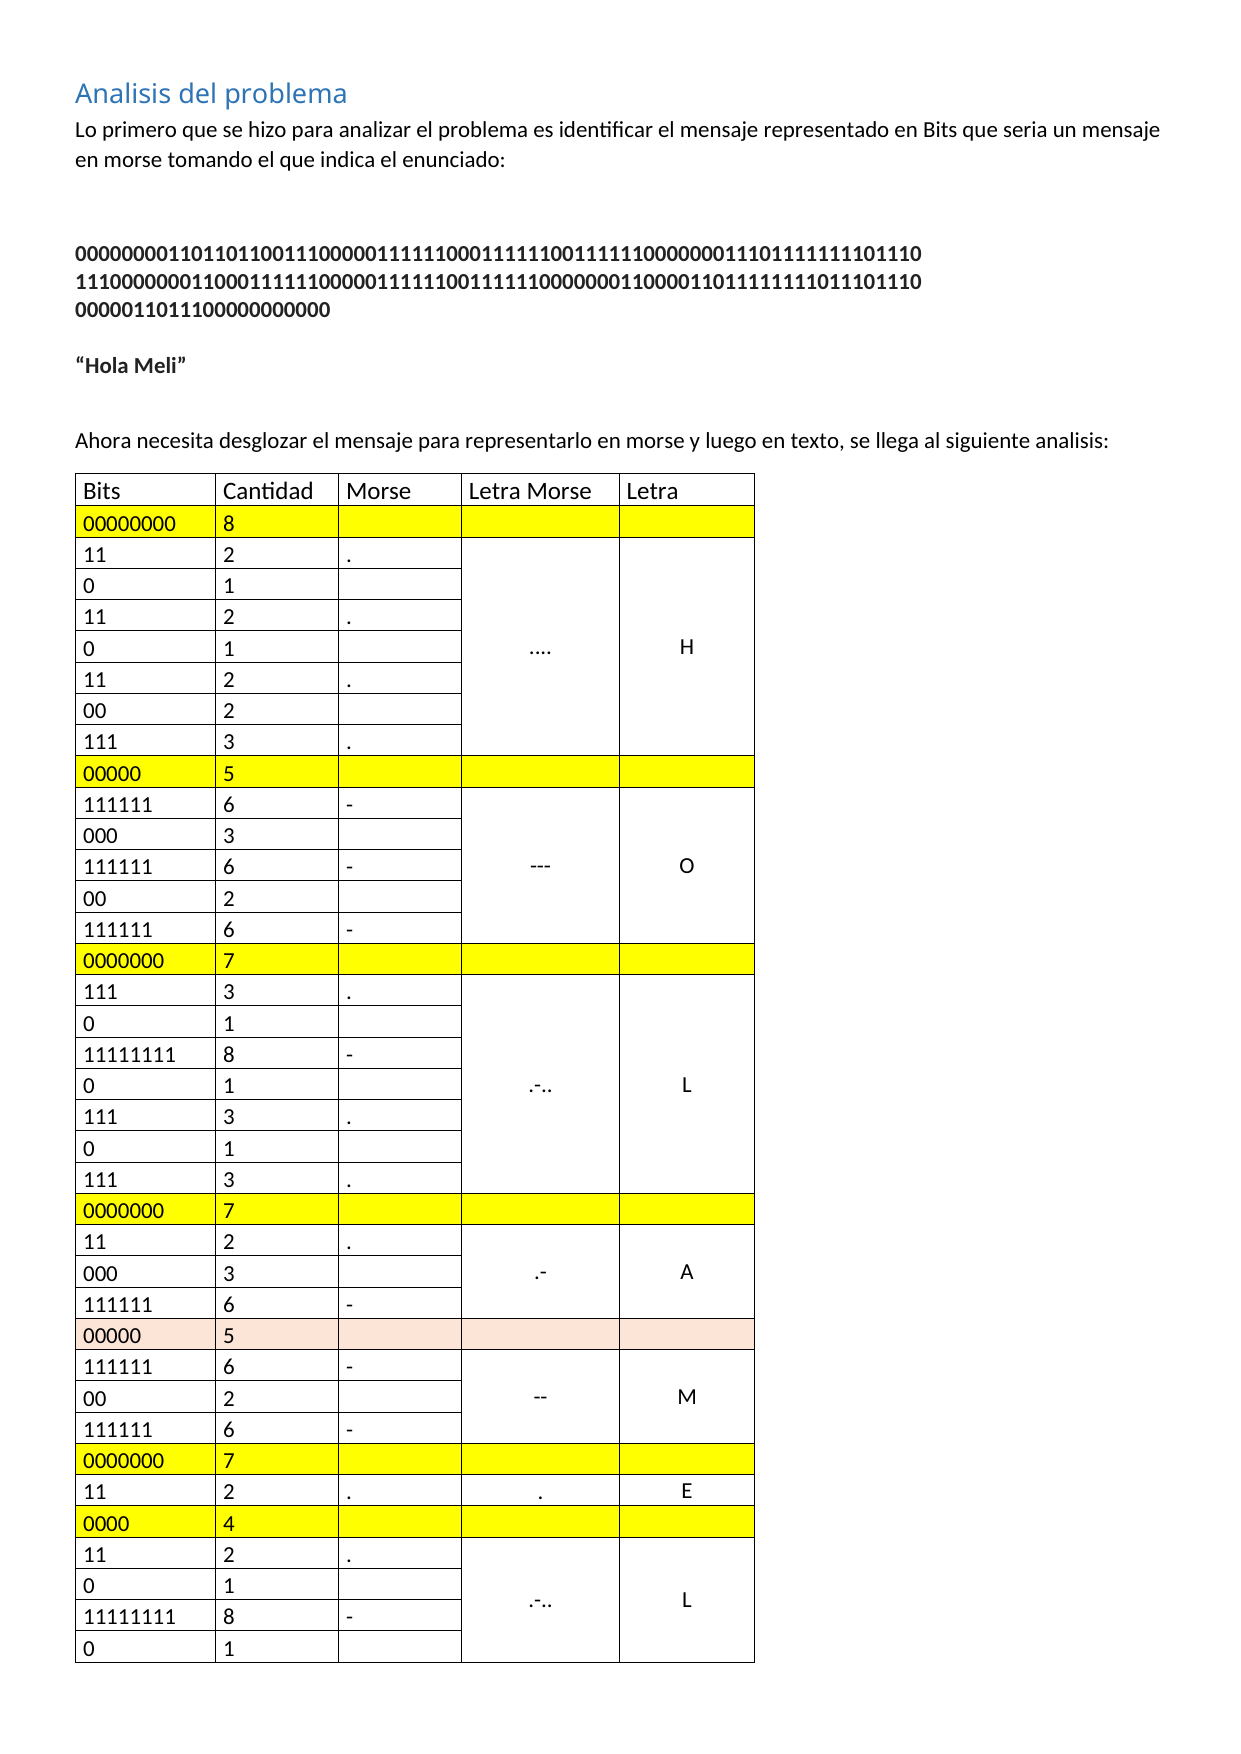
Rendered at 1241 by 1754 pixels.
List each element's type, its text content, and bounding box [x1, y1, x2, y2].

table_cell 1 [216, 1631, 338, 1662]
text 1110000000110001111110000011111100111111000000011000011011111111011101110 [75, 267, 1165, 295]
table_cell . [339, 1225, 461, 1255]
table_cell 2 [216, 600, 338, 630]
table_cell [339, 1131, 461, 1162]
subtitle Analisis del problema [75, 75, 1165, 112]
table_cell . [339, 600, 461, 630]
table_header Bits [76, 474, 215, 505]
table_cell 3 [216, 819, 338, 849]
table_cell 8 [216, 1038, 338, 1068]
table_cell 11 [76, 1475, 215, 1505]
table_cell . [339, 1538, 461, 1568]
table_cell [620, 944, 754, 974]
text “Hola Meli” [75, 351, 1165, 379]
table_cell 0000000 [76, 1194, 215, 1224]
table_cell 11 [76, 1225, 215, 1255]
table_cell 111111 [76, 850, 215, 880]
table_cell [462, 1444, 619, 1474]
table_cell .- [462, 1225, 619, 1318]
table_cell . [339, 1475, 461, 1505]
table_cell 111 [76, 1163, 215, 1193]
table_cell [462, 1506, 619, 1537]
table_cell - [339, 788, 461, 818]
table_cell 0000000 [76, 1444, 215, 1474]
table_cell 2 [216, 663, 338, 693]
table_cell 111111 [76, 1413, 215, 1443]
table_cell [339, 1194, 461, 1224]
table_cell 111111 [76, 788, 215, 818]
table_cell 3 [216, 1100, 338, 1130]
table_cell .-.. [462, 975, 619, 1193]
table_cell 11 [76, 663, 215, 693]
table_cell 11 [76, 1538, 215, 1568]
table_cell 6 [216, 1413, 338, 1443]
table_cell 00000 [76, 756, 215, 787]
table_cell [462, 756, 619, 787]
table_cell 11111111 [76, 1038, 215, 1068]
table_cell 0000 [76, 1506, 215, 1537]
table_cell [339, 1069, 461, 1099]
table_cell [339, 569, 461, 599]
table_header Letra Morse [462, 474, 619, 505]
table_cell L [620, 975, 754, 1193]
table_cell - [339, 1288, 461, 1318]
table_cell 2 [216, 1475, 338, 1505]
table_cell [339, 1444, 461, 1474]
table_cell 6 [216, 1350, 338, 1380]
text 0000011011100000000000 [75, 295, 1165, 323]
table_cell 111 [76, 725, 215, 755]
table_cell 0 [76, 1069, 215, 1099]
table_cell 0 [76, 631, 215, 662]
table_cell 00000000 [76, 506, 215, 537]
table_cell [620, 1506, 754, 1537]
table_cell 00 [76, 1381, 215, 1412]
table_cell 3 [216, 725, 338, 755]
table_cell -- [462, 1350, 619, 1443]
text Ahora necesita desglozar el mensaje para representarlo en morse y luego en texto, se llega al siguiente analisis: [75, 426, 1165, 454]
table_cell . [339, 1100, 461, 1130]
table_cell [339, 1256, 461, 1287]
table_cell 2 [216, 538, 338, 568]
table_cell - [339, 1038, 461, 1068]
table_cell 00 [76, 881, 215, 912]
table_cell 000 [76, 1256, 215, 1287]
table_cell 6 [216, 850, 338, 880]
table_cell E [620, 1475, 754, 1505]
table_cell A [620, 1225, 754, 1318]
table_cell 11 [76, 538, 215, 568]
table_cell [339, 944, 461, 974]
table_cell . [339, 725, 461, 755]
table_cell M [620, 1350, 754, 1443]
table_cell 5 [216, 1319, 338, 1349]
table_cell 0 [76, 1006, 215, 1037]
table_cell [339, 631, 461, 662]
table_cell . [339, 663, 461, 693]
table_cell [339, 694, 461, 724]
table_cell [339, 1381, 461, 1412]
table_cell 7 [216, 944, 338, 974]
table_cell - [339, 1600, 461, 1630]
table_cell 111111 [76, 913, 215, 943]
table_cell O [620, 788, 754, 943]
table_cell 1 [216, 1069, 338, 1099]
table_cell [620, 1194, 754, 1224]
table_cell 0 [76, 569, 215, 599]
table_cell 2 [216, 881, 338, 912]
table_header Morse [339, 474, 461, 505]
table_cell 111111 [76, 1288, 215, 1318]
table_cell .... [462, 538, 619, 755]
table_cell 0000000 [76, 944, 215, 974]
table_cell 111 [76, 1100, 215, 1130]
table_cell [462, 506, 619, 537]
table_cell [620, 1444, 754, 1474]
table_cell 3 [216, 1256, 338, 1287]
table_cell --- [462, 788, 619, 943]
table_cell 6 [216, 1288, 338, 1318]
table_cell 111 [76, 975, 215, 1005]
table_cell 00000 [76, 1319, 215, 1349]
table_cell [339, 1006, 461, 1037]
table_cell - [339, 913, 461, 943]
table_cell 11111111 [76, 1600, 215, 1630]
table_cell 8 [216, 506, 338, 537]
table_cell [620, 1319, 754, 1349]
table_cell 11 [76, 600, 215, 630]
table_cell [339, 1319, 461, 1349]
table_cell 3 [216, 975, 338, 1005]
table_cell [339, 881, 461, 912]
table_cell - [339, 850, 461, 880]
table_cell 7 [216, 1444, 338, 1474]
table_cell 1 [216, 569, 338, 599]
table_cell [462, 1319, 619, 1349]
table_cell . [339, 975, 461, 1005]
table_cell 8 [216, 1600, 338, 1630]
table_cell . [462, 1475, 619, 1505]
table_header Letra [620, 474, 754, 505]
table_cell 5 [216, 756, 338, 787]
table_cell 6 [216, 788, 338, 818]
table_cell [462, 944, 619, 974]
table_cell . [339, 538, 461, 568]
table_cell 2 [216, 1538, 338, 1568]
table_cell 6 [216, 913, 338, 943]
table_cell 4 [216, 1506, 338, 1537]
table_cell [339, 1506, 461, 1537]
text 0000000011011011001110000011111100011111100111111000000011101111111101110 [75, 239, 1165, 267]
table_cell [339, 1569, 461, 1599]
table_cell [339, 1631, 461, 1662]
table_cell [620, 506, 754, 537]
table_cell 0 [76, 1631, 215, 1662]
table_cell L [620, 1538, 754, 1662]
table_cell [339, 506, 461, 537]
table_cell [339, 819, 461, 849]
table_cell 7 [216, 1194, 338, 1224]
table_cell H [620, 538, 754, 755]
table_cell 3 [216, 1163, 338, 1193]
table_cell .-.. [462, 1538, 619, 1662]
table_cell 00 [76, 694, 215, 724]
table_cell 000 [76, 819, 215, 849]
table_cell - [339, 1413, 461, 1443]
table_cell 1 [216, 631, 338, 662]
table_cell 1 [216, 1569, 338, 1599]
table_cell 1 [216, 1006, 338, 1037]
table_cell 0 [76, 1131, 215, 1162]
table_cell [462, 1194, 619, 1224]
table_cell - [339, 1350, 461, 1380]
table_cell 2 [216, 1381, 338, 1412]
table_cell . [339, 1163, 461, 1193]
table_header Cantidad [216, 474, 338, 505]
table_cell [339, 756, 461, 787]
table_cell 0 [76, 1569, 215, 1599]
table_cell [620, 756, 754, 787]
table_cell 2 [216, 694, 338, 724]
text Lo primero que se hizo para analizar el problema es identificar el mensaje representado en Bits que seria un mensaje en morse tomando el que indica el enunciado: [75, 115, 1165, 173]
table_cell 2 [216, 1225, 338, 1255]
table_cell 111111 [76, 1350, 215, 1380]
table_cell 1 [216, 1131, 338, 1162]
